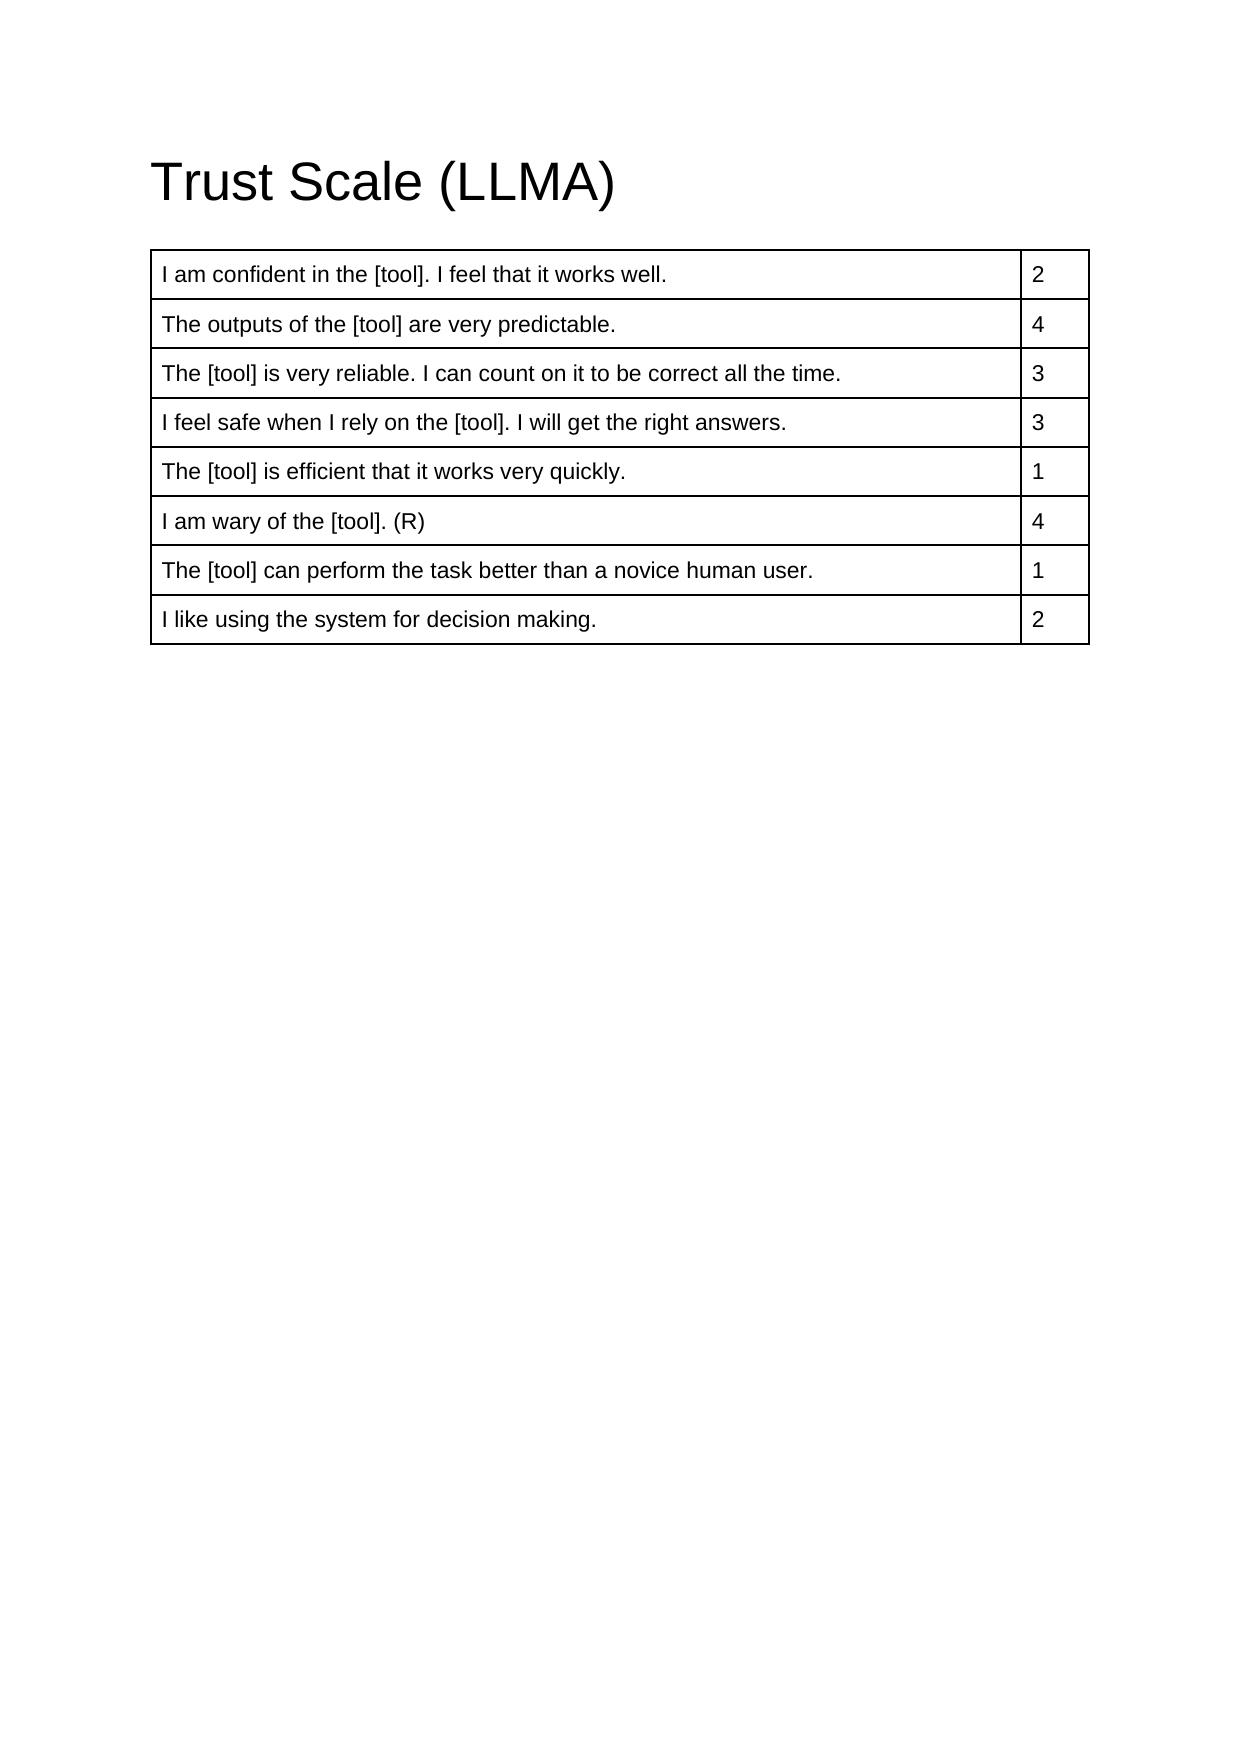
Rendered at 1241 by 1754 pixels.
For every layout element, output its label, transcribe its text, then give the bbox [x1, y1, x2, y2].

table_cell I feel safe when I rely on the [tool]. I will get the right answers. [152, 399, 1020, 446]
table_cell I like using the system for decision making. [152, 596, 1020, 643]
table_cell The [tool] is efficient that it works very quickly. [152, 448, 1020, 495]
table_cell 4 [1022, 300, 1088, 347]
table_cell 1 [1022, 546, 1088, 594]
title Trust Scale (LLMA) [150, 150, 1090, 212]
table_cell 3 [1022, 399, 1088, 446]
table_cell 3 [1022, 349, 1088, 397]
table_cell 2 [1022, 596, 1088, 643]
table_header 2 [1022, 251, 1088, 298]
table_cell The [tool] is very reliable. I can count on it to be correct all the time. [152, 349, 1020, 397]
table_cell 1 [1022, 448, 1088, 495]
table_cell The [tool] can perform the task better than a novice human user. [152, 546, 1020, 594]
table_cell 4 [1022, 497, 1088, 544]
table_header I am confident in the [tool]. I feel that it works well. [152, 251, 1020, 298]
table_cell The outputs of the [tool] are very predictable. [152, 300, 1020, 347]
table_cell I am wary of the [tool]. (R) [152, 497, 1020, 544]
